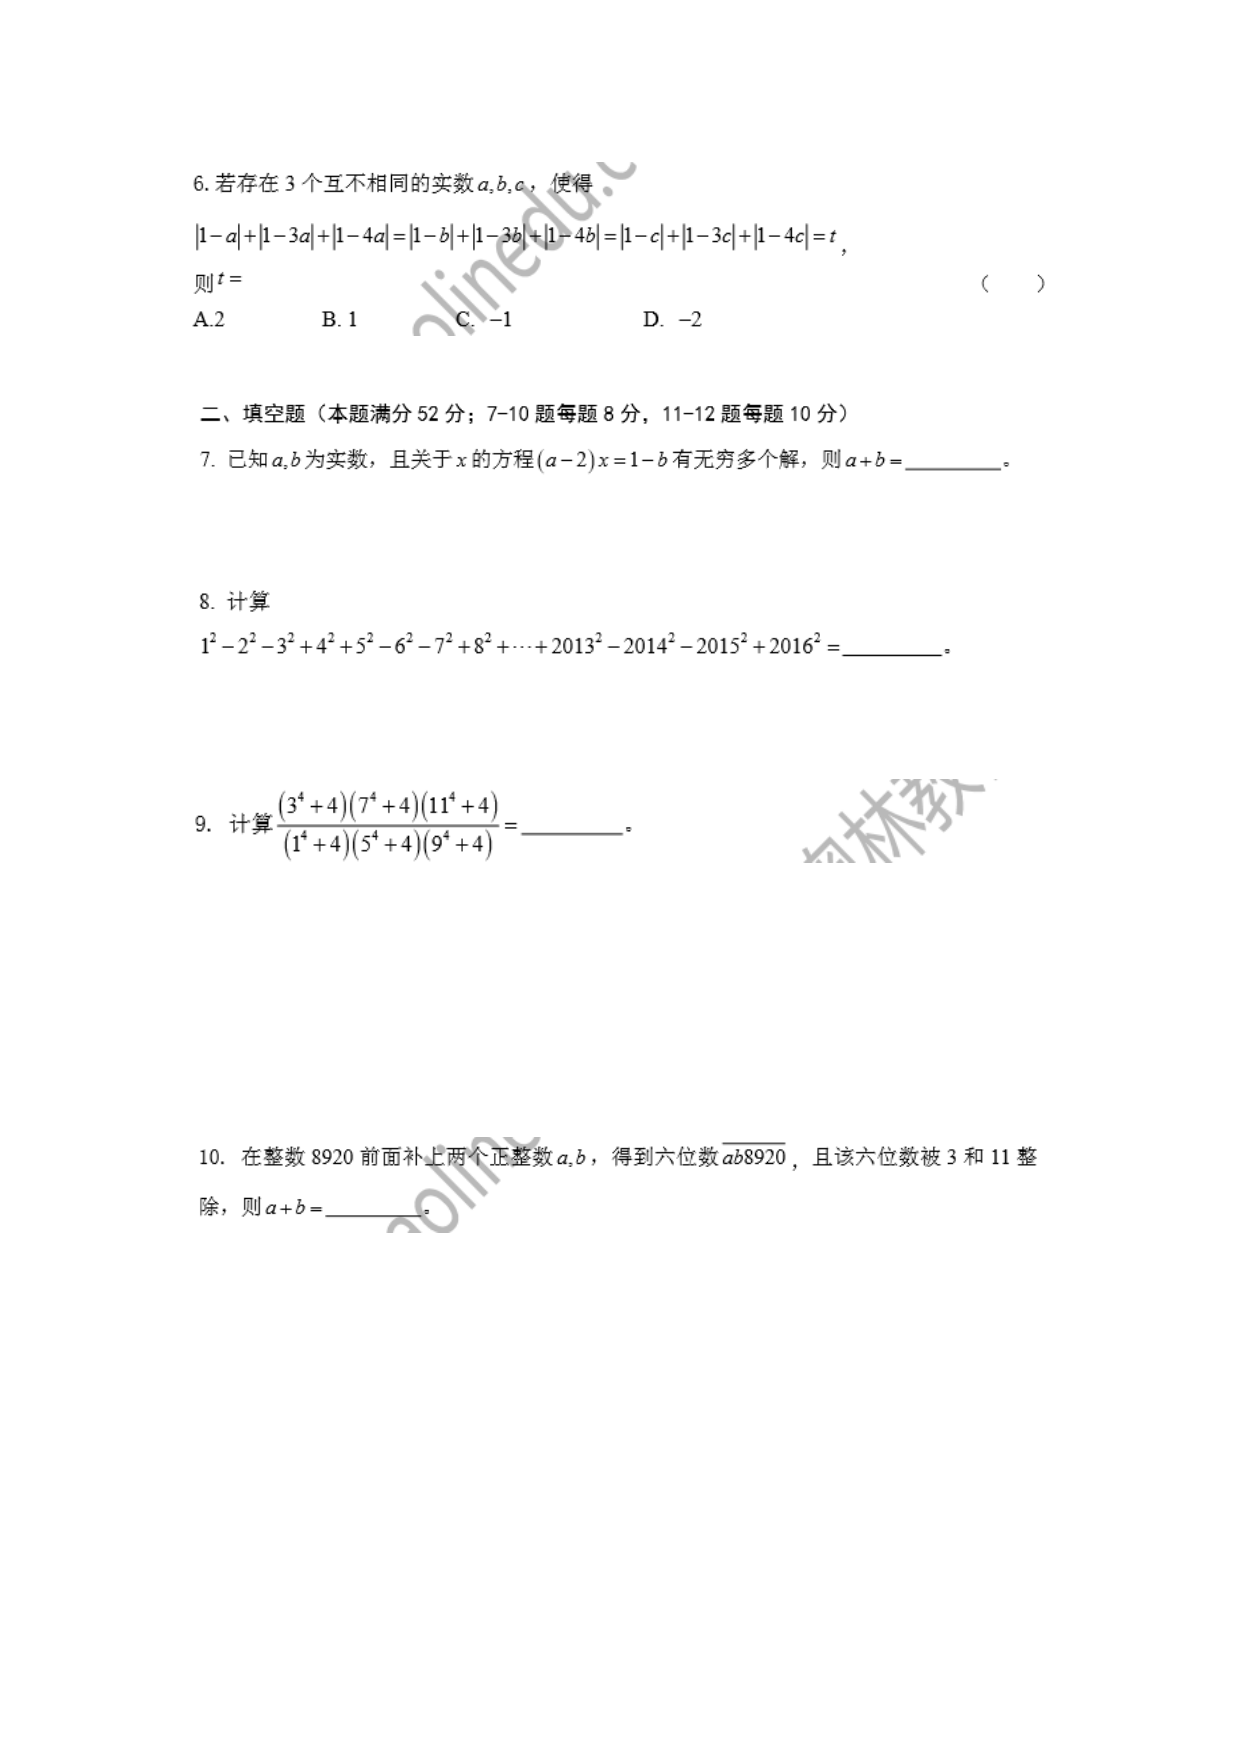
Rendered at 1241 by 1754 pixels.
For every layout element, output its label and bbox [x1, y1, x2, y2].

picture [187, 1137, 1053, 1233]
picture [187, 584, 1053, 673]
picture [187, 389, 1053, 484]
picture [187, 162, 1053, 336]
picture [187, 779, 1053, 863]
